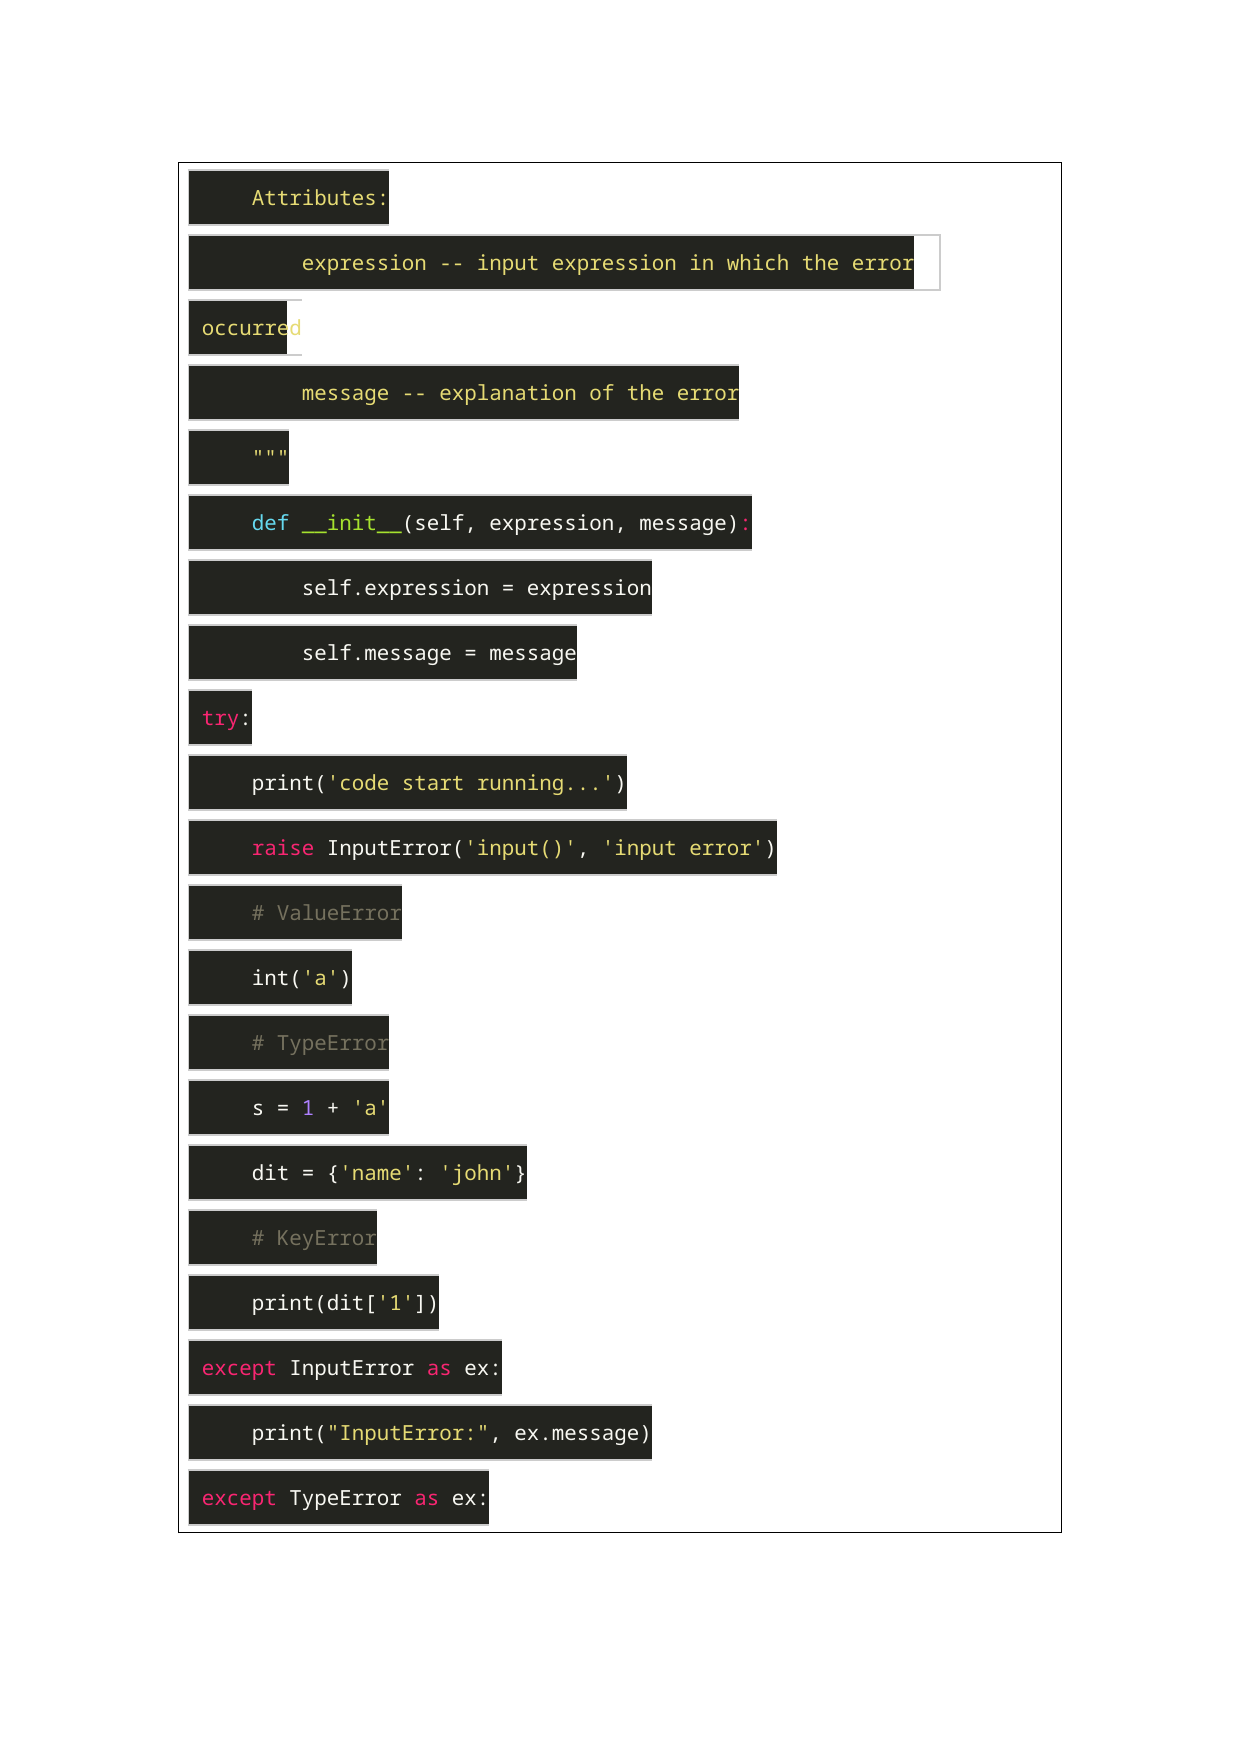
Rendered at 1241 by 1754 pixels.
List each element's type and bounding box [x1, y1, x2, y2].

text [179, 163, 1061, 1532]
